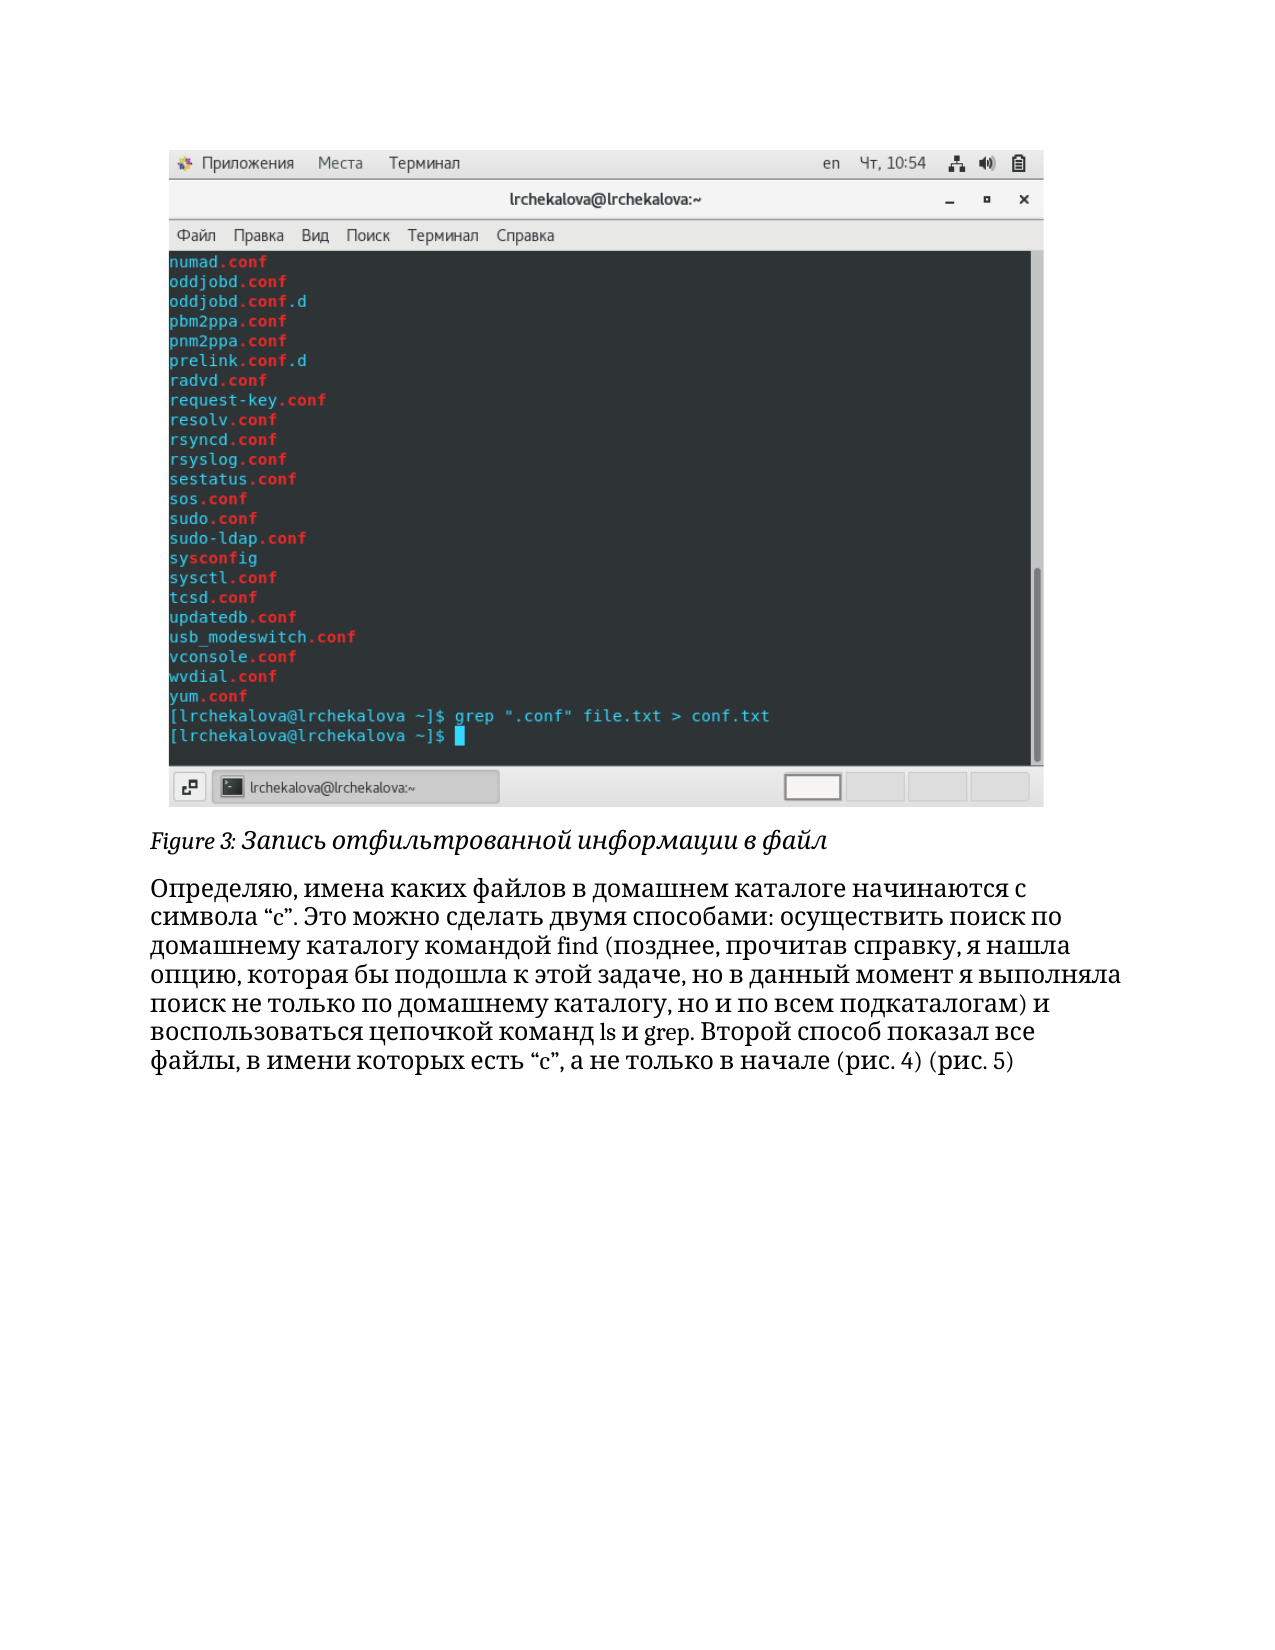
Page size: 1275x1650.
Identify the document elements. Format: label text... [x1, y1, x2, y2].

picture [168, 150, 1044, 807]
text Figure 3: Запись отфильтрованной информации в файл [150, 827, 1125, 856]
text Определяю, имена каких файлов в домашнем каталоге начинаются с символа “c”. Это можно сделать двумя способами: осуществить поиск по домашнему каталогу командой find (позднее, прочитав справку, я нашла опцию, которая бы подошла к этой задаче, но в данный момент я выполняла поиск не только по домашнему каталогу, но и по всем подкаталогам) и воспользоваться цепочкой команд ls и grep. Второй способ показал все файлы, в имени которых есть “c”, а не только в начале (рис. 4) (рис. 5) [150, 874, 1125, 1076]
